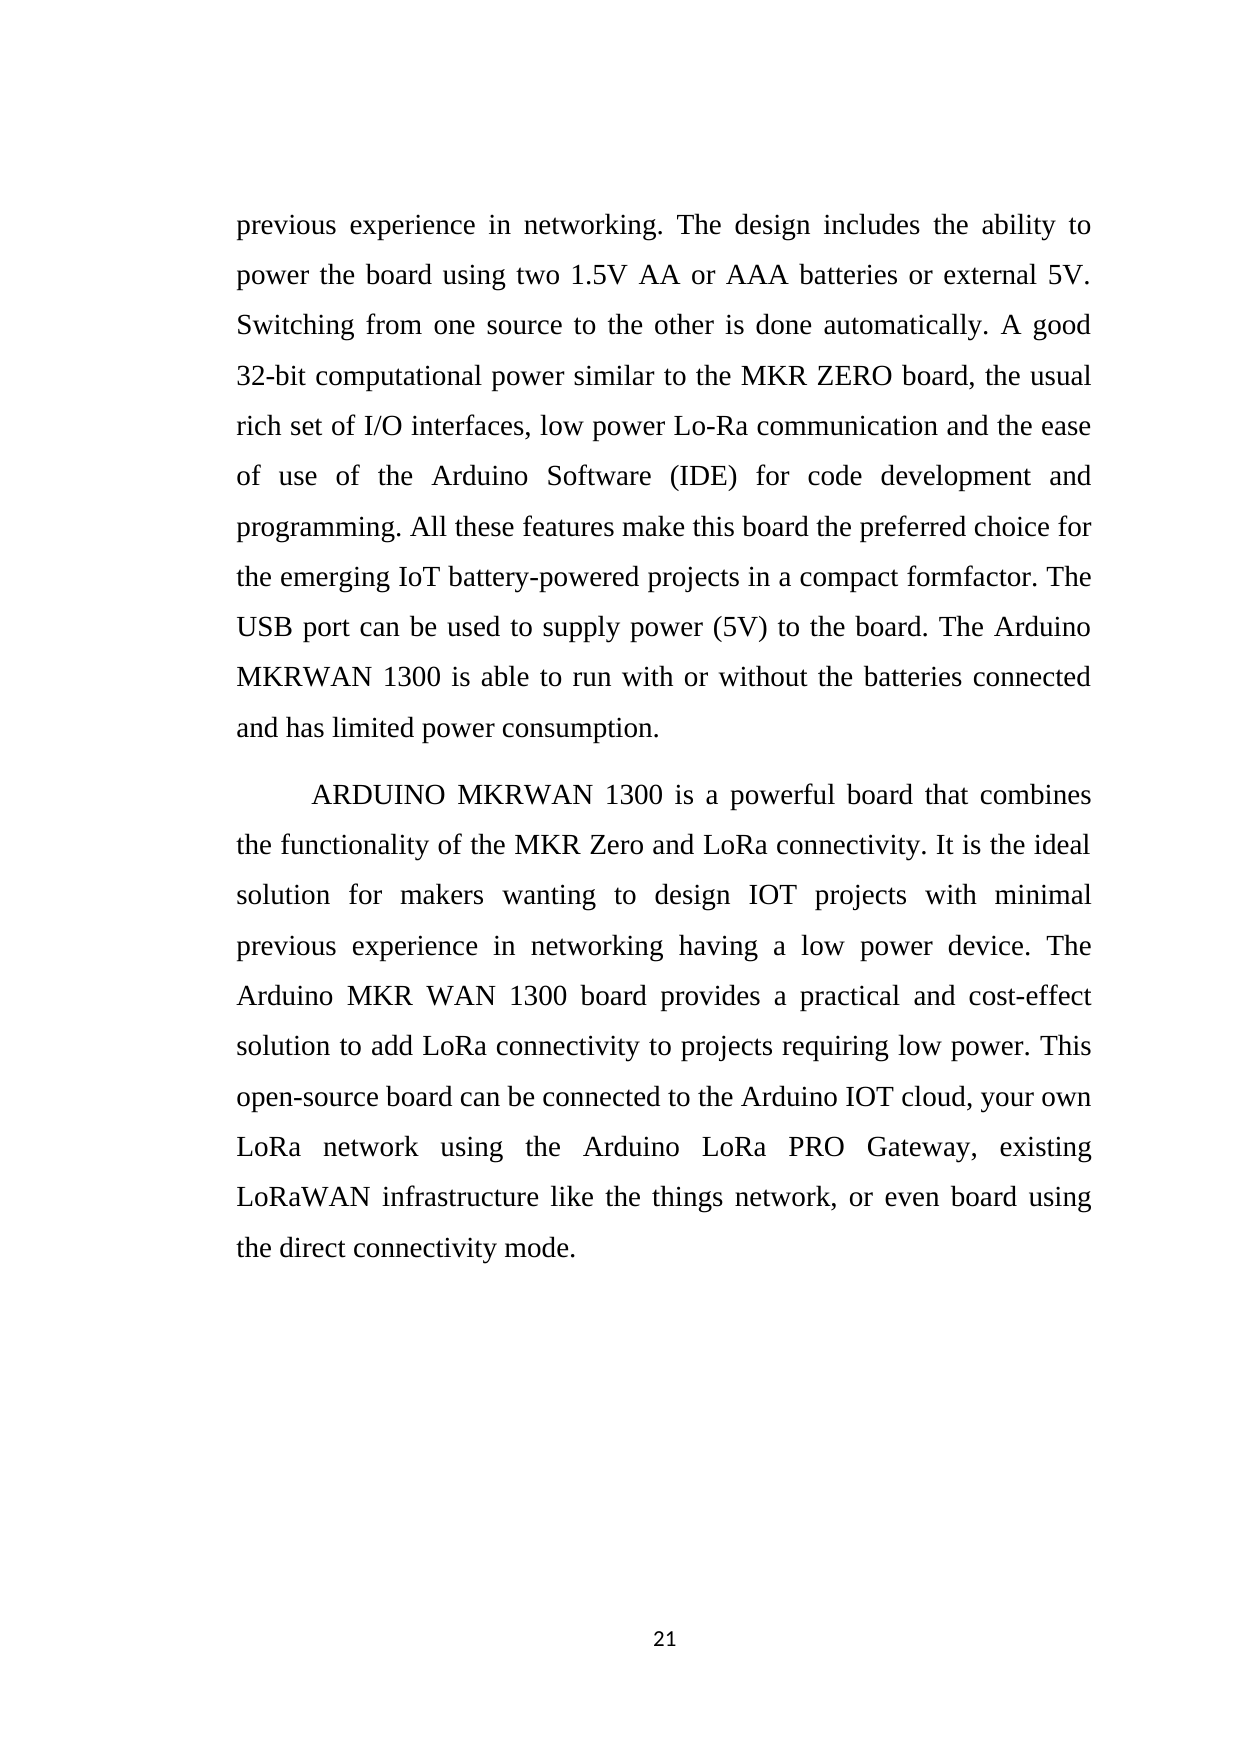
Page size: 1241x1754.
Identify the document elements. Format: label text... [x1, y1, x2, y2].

text ARDUINO MKRWAN 1300 is a powerful board that combines the functionality of the MKR Zero and LoRa connectivity. It is the ideal solution for makers wanting to design IOT projects with minimal previous experience in networking having a low power device. The Arduino MKR WAN 1300 board provides a practical and cost-effect solution to add LoRa connectivity to projects requiring low power. This open-source board can be connected to the Arduino IOT cloud, your own LoRa network using the Arduino LoRa PRO Gateway, existing LoRaWAN infrastructure like the things network, or even board using the direct connectivity mode. [236, 777, 1092, 1263]
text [236, 207, 1092, 743]
